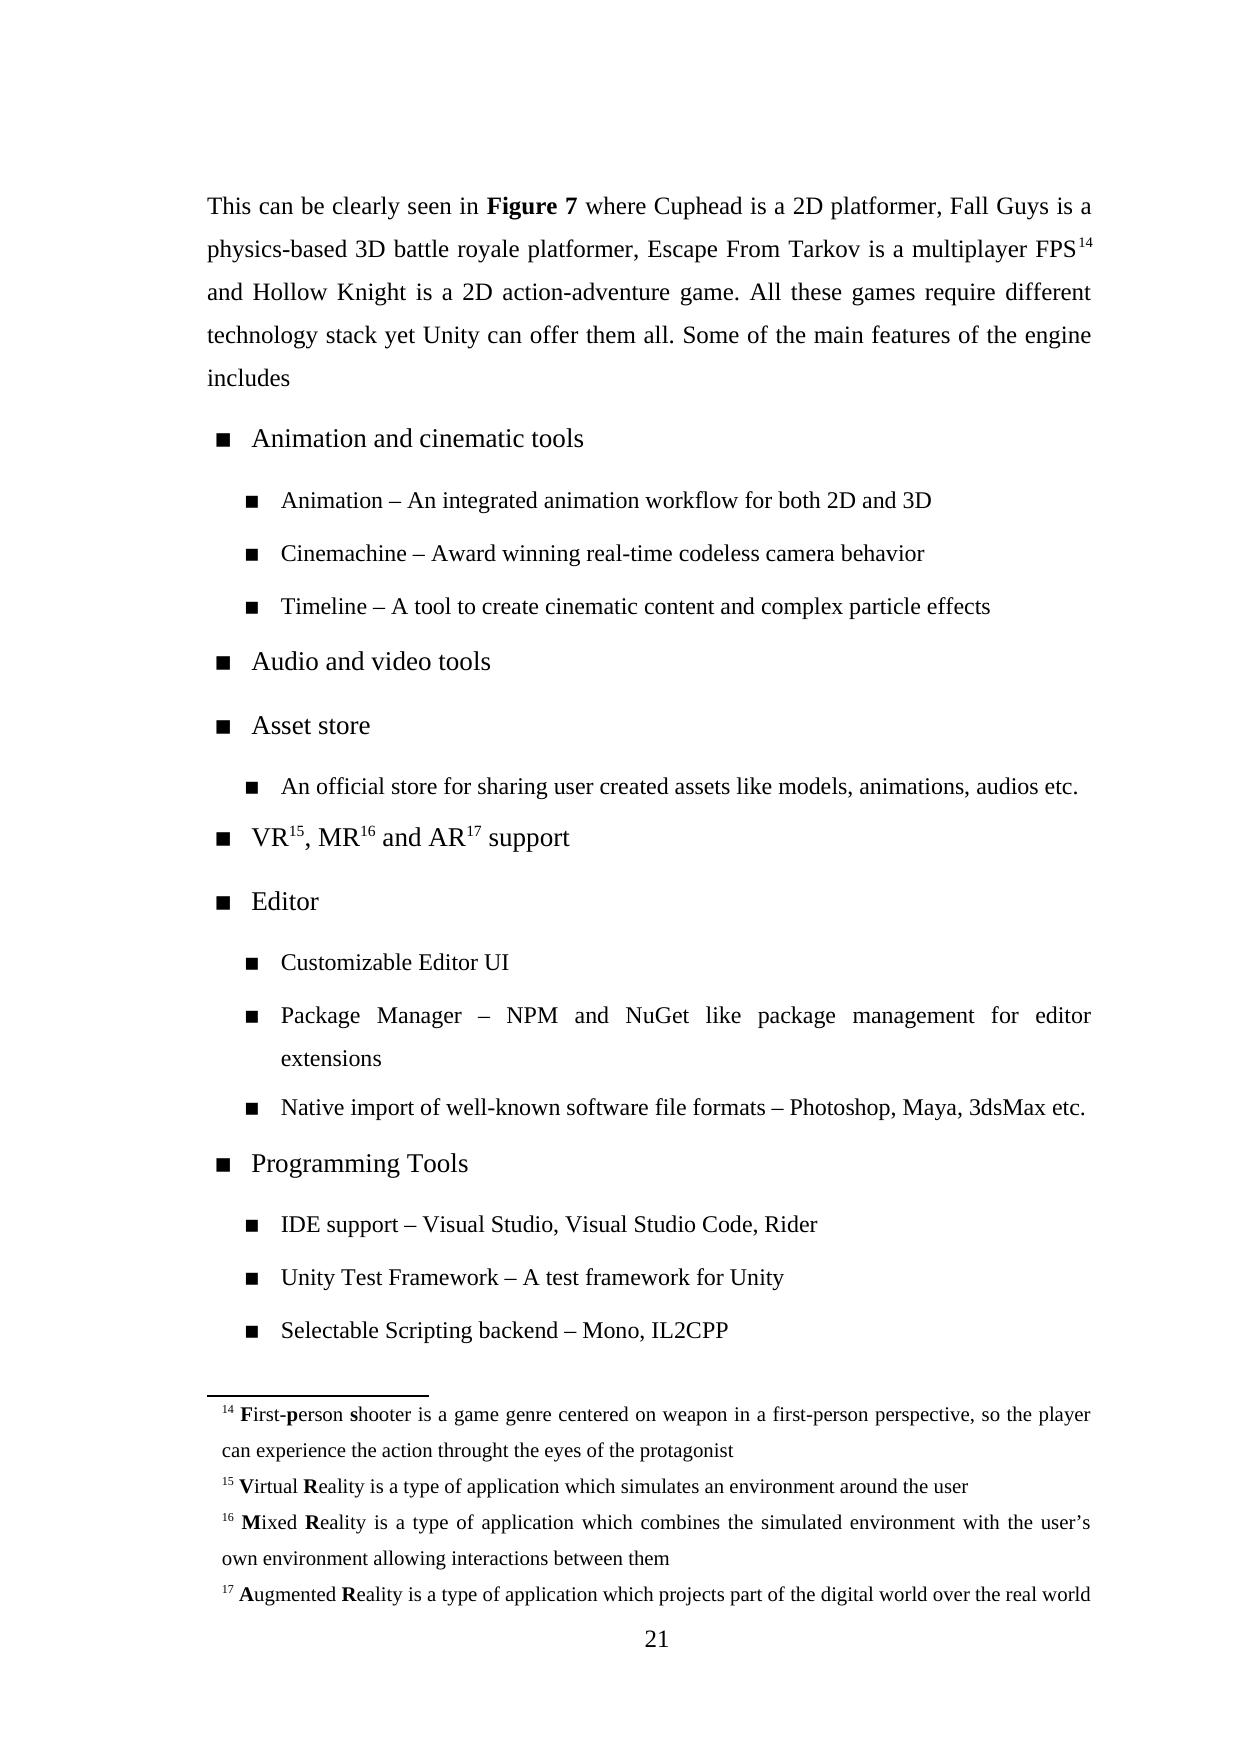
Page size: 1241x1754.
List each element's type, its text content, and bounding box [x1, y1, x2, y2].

list Selectable Scripting backend – Mono, IL2CPP [243, 1313, 1092, 1345]
list Native import of well-known software file formats – Photoshop, Maya, 3dsMax etc. [243, 1090, 1092, 1123]
list Editor [214, 881, 1092, 918]
list Animation and cinematic tools [214, 419, 1092, 456]
list Asset store [214, 705, 1092, 742]
list An official store for sharing user created assets like models, animations, audios etc. [243, 769, 1092, 802]
list VR, MR and AR support [214, 818, 1092, 855]
list Animation – An integrated animation workflow for both 2D and 3D [243, 483, 1092, 515]
list Audio and video tools [214, 642, 1092, 678]
list Customizable Editor UI [243, 945, 1092, 978]
list Package Manager – NPM and NuGet like package management for editor extensions [243, 998, 1092, 1072]
list Timeline – A tool to create cinematic content and complex particle effects [243, 589, 1092, 621]
list Cinemachine – Award winning real-time codeless camera behavior [243, 536, 1092, 568]
list Programming Tools [214, 1143, 1092, 1180]
list Unity Test Framework – A test framework for Unity [243, 1260, 1092, 1292]
list IDE support – Visual Studio, Visual Studio Code, Rider [243, 1207, 1092, 1239]
